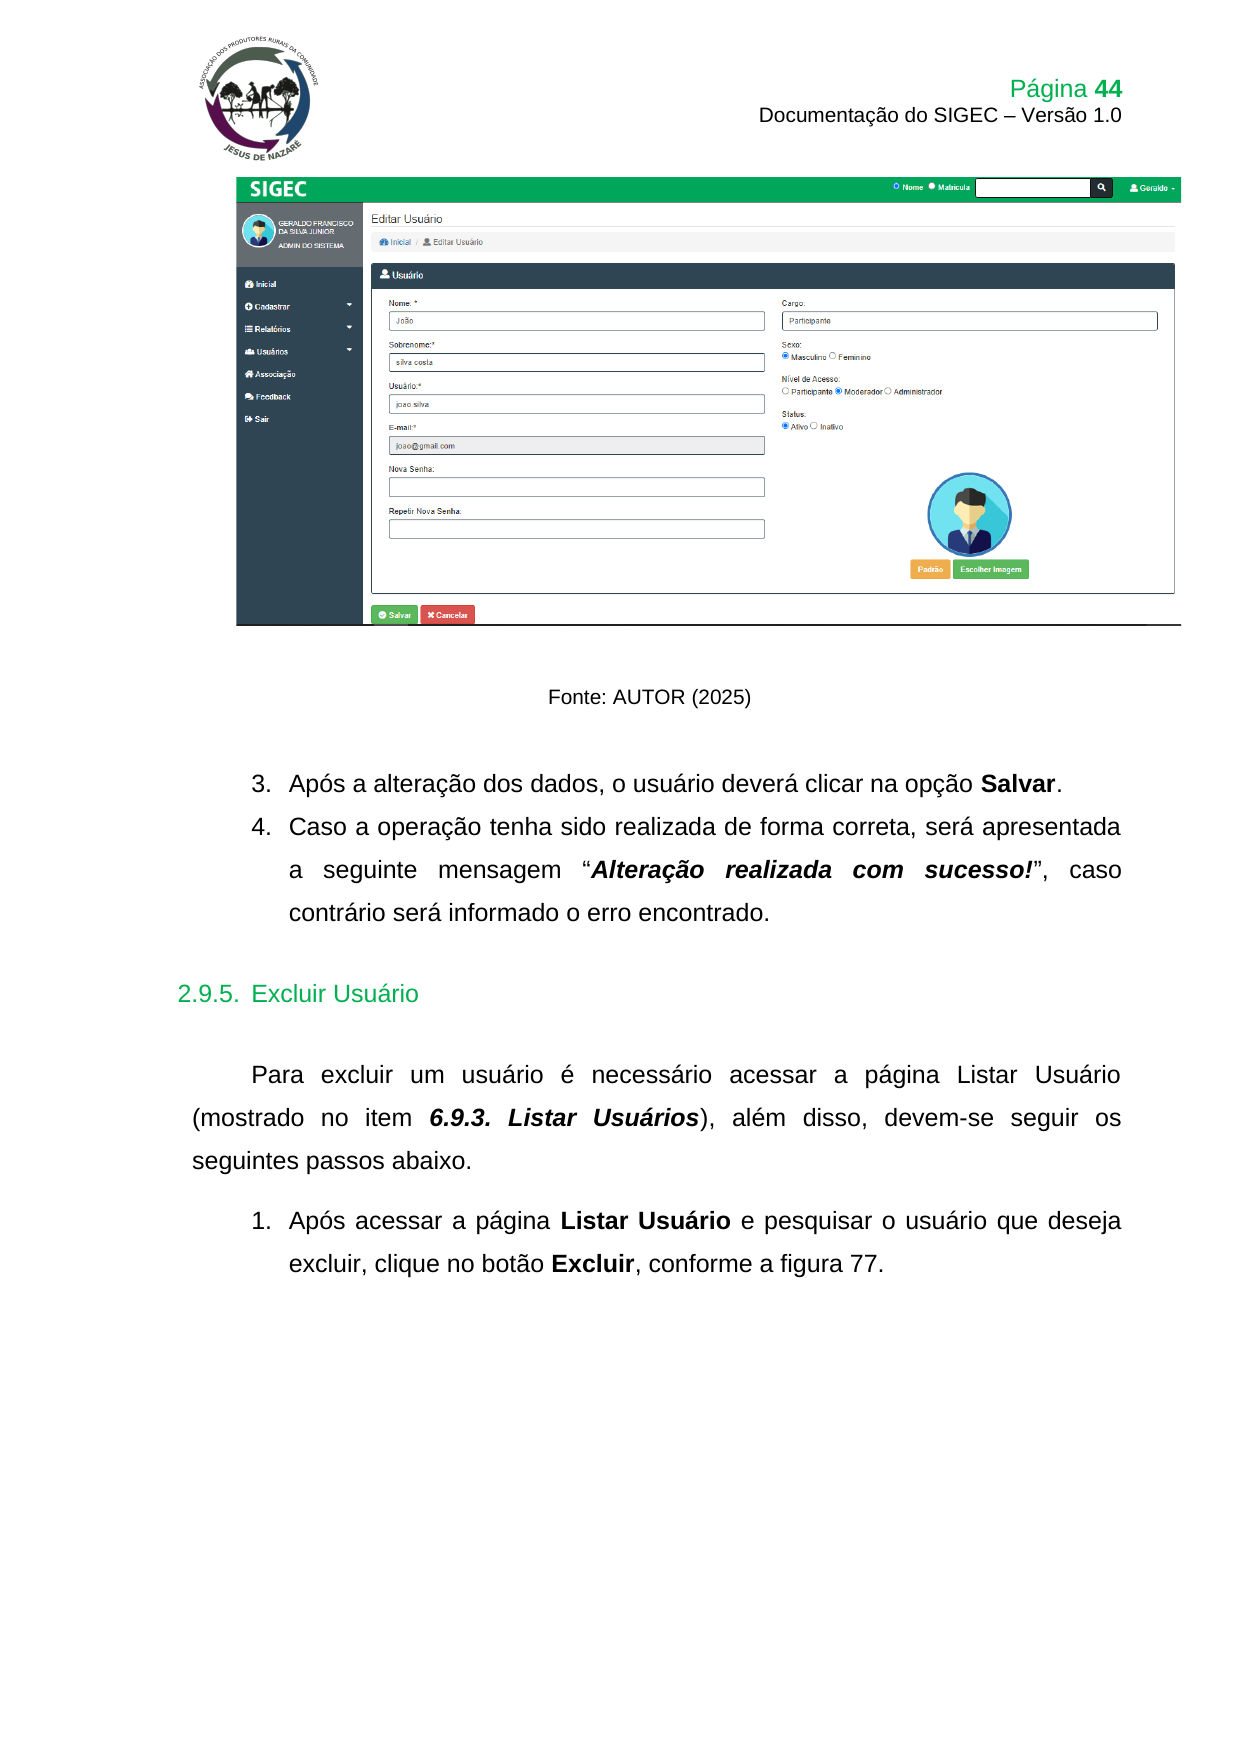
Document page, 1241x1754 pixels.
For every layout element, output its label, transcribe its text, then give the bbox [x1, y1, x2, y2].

list Caso a operação tenha sido realizada de forma correta, será apresentada a seguinte mensagem “Alteração realizada com sucesso!”, caso contrário será informado o erro encontrado. [251, 812, 1122, 927]
list Após a alteração dos dados, o usuário deverá clicar na opção Salvar. [251, 769, 1122, 798]
text Fonte: AUTOR (2025) [177, 685, 1122, 709]
subtitle Excluir Usuário [177, 979, 1122, 1008]
picture [159, 2, 1182, 626]
text Para excluir um usuário é necessário acessar a página Listar Usuário (mostrado no item 6.9.3. Listar Usuários), além disso, devem-se seguir os seguintes passos abaixo. [192, 1059, 1122, 1174]
list Após acessar a página Listar Usuário e pesquisar o usuário que deseja excluir, clique no botão Excluir, conforme a figura 77. [251, 1206, 1122, 1277]
